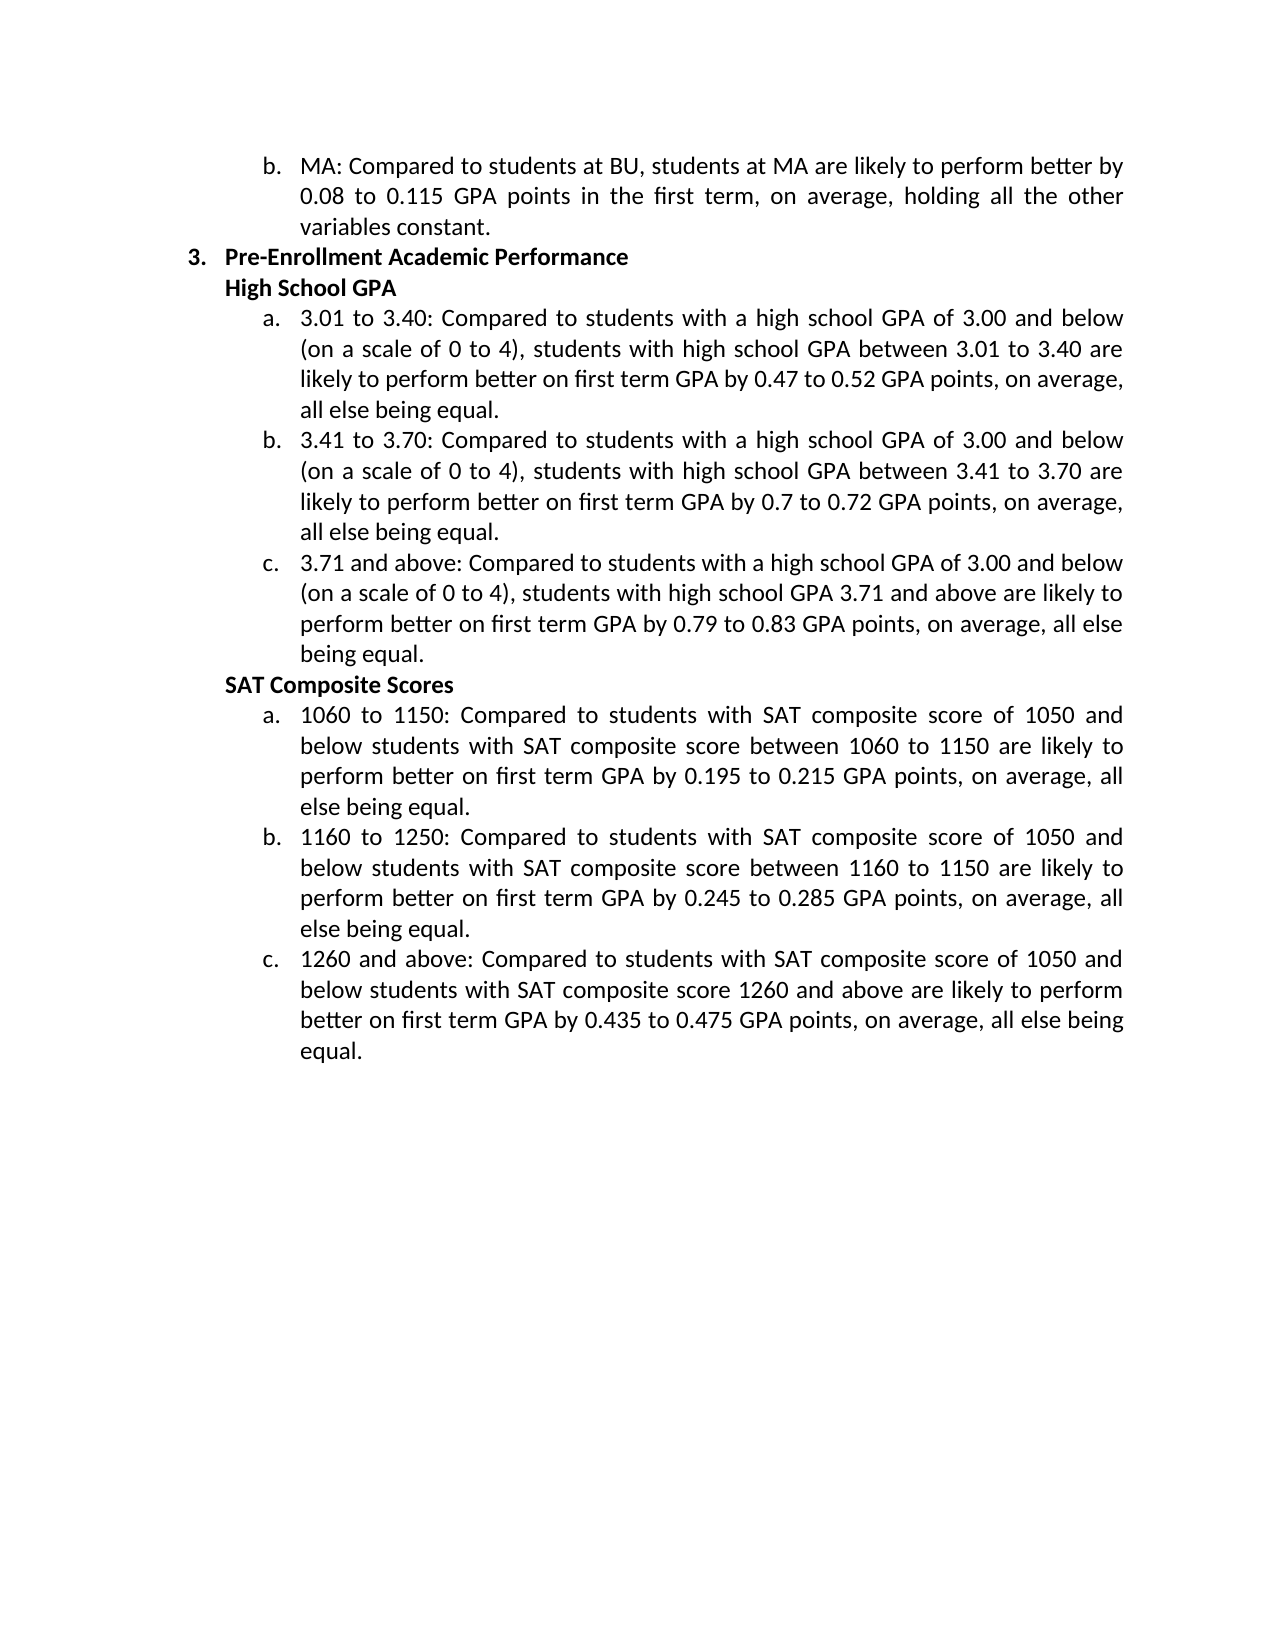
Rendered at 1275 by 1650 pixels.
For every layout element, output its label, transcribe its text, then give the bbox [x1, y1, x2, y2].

list MA: Compared to students at BU, students at MA are likely to perform better by 0.08 to 0.115 GPA points in the first term, on average, holding all the other variables constant. [262, 150, 1125, 242]
list 1060 to 1150: Compared to students with SAT composite score of 1050 and below students with SAT composite score between 1060 to 1150 are likely to perform better on first term GPA by 0.195 to 0.215 GPA points, on average, all else being equal. [262, 699, 1125, 821]
list 1260 and above: Compared to students with SAT composite score of 1050 and below students with SAT composite score 1260 and above are likely to perform better on first term GPA by 0.435 to 0.475 GPA points, on average, all else being equal. [262, 943, 1125, 1066]
text SAT Composite Scores [150, 669, 1125, 699]
list 1160 to 1250: Compared to students with SAT composite score of 1050 and below students with SAT composite score between 1160 to 1150 are likely to perform better on first term GPA by 0.245 to 0.285 GPA points, on average, all else being equal. [262, 821, 1125, 943]
list Pre-Enrollment Academic Performance [187, 242, 1125, 272]
list 3.71 and above: Compared to students with a high school GPA of 3.00 and below (on a scale of 0 to 4), students with high school GPA 3.71 and above are likely to perform better on first term GPA by 0.79 to 0.83 GPA points, on average, all else being equal. [262, 547, 1125, 669]
list 3.41 to 3.70: Compared to students with a high school GPA of 3.00 and below (on a scale of 0 to 4), students with high school GPA between 3.41 to 3.70 are likely to perform better on first term GPA by 0.7 to 0.72 GPA points, on average, all else being equal. [262, 425, 1125, 547]
list High School GPA [225, 272, 1125, 303]
list 3.01 to 3.40: Compared to students with a high school GPA of 3.00 and below (on a scale of 0 to 4), students with high school GPA between 3.01 to 3.40 are likely to perform better on first term GPA by 0.47 to 0.52 GPA points, on average, all else being equal. [262, 303, 1125, 425]
